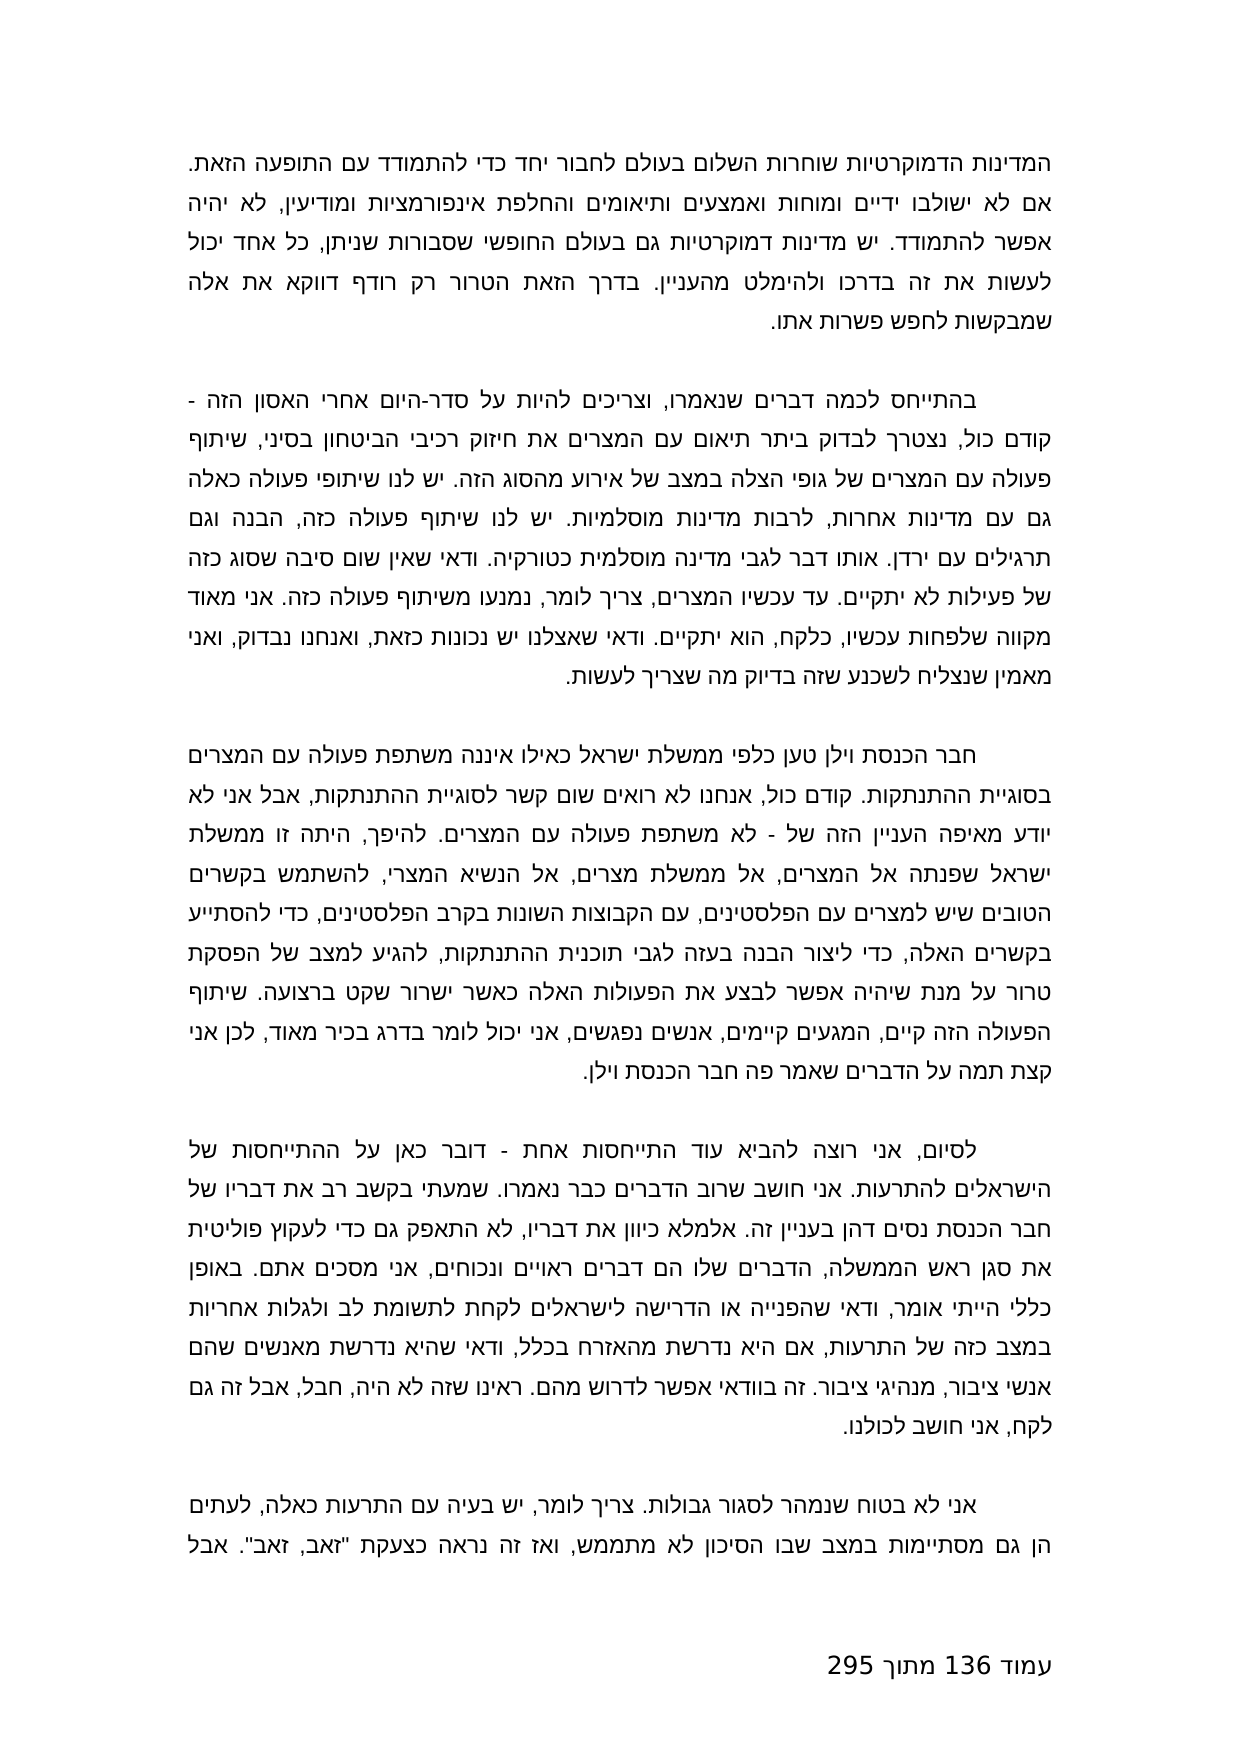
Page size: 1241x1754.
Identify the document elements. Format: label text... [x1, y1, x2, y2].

text לסיום, אני רוצה להביא עוד התייחסות אחת - דובר כאן על ההתייחסות של הישראלים להתרעות. אני חושב שרוב הדברים כבר נאמרו. שמעתי בקשב רב את דבריו של חבר הכנסת נסים דהן בעניין זה. אלמלא כיוון את דבריו, לא התאפק גם כדי לעקוץ פוליטית את סגן ראש הממשלה, הדברים שלו הם דברים ראויים ונכוחים, אני מסכים אתם. באופן כללי הייתי אומר, ודאי שהפנייה או הדרישה לישראלים לקחת לתשומת לב ולגלות אחריות במצב כזה של התרעות, אם היא נדרשת מהאזרח בכלל, ודאי שהיא נדרשת מאנשים שהם אנשי ציבור, מנהיגי ציבור. זה בוודאי אפשר לדרוש מהם. ראינו שזה לא היה, חבל, אבל זה גם לקח, אני חושב לכולנו. [187, 1137, 1053, 1440]
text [187, 1492, 1053, 1558]
text בהתייחס לכמה דברים שנאמרו, וצריכים להיות על סדר-היום אחרי האסון הזה - קודם כול, נצטרך לבדוק ביתר תיאום עם המצרים את חיזוק רכיבי הביטחון בסיני, שיתוף פעולה עם המצרים של גופי הצלה במצב של אירוע מהסוג הזה. יש לנו שיתופי פעולה כאלה גם עם מדינות אחרות, לרבות מדינות מוסלמיות. יש לנו שיתוף פעולה כזה, הבנה וגם תרגילים עם ירדן. אותו דבר לגבי מדינה מוסלמית כטורקיה. ודאי שאין שום סיבה שסוג כזה של פעילות לא יתקיים. עד עכשיו המצרים, צריך לומר, נמנעו משיתוף פעולה כזה. אני מאוד מקווה שלפחות עכשיו, כלקח, הוא יתקיים. ודאי שאצלנו יש נכונות כזאת, ואנחנו נבדוק, ואני מאמין שנצליח לשכנע שזה בדיוק מה שצריך לעשות. [187, 387, 1053, 689]
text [187, 150, 1053, 334]
text חבר הכנסת וילן טען כלפי ממשלת ישראל כאילו איננה משתפת פעולה עם המצרים בסוגיית ההתנתקות. קודם כול, אנחנו לא רואים שום קשר לסוגיית ההתנתקות, אבל אני לא יודע מאיפה העניין הזה של - לא משתפת פעולה עם המצרים. להיפך, היתה זו ממשלת ישראל שפנתה אל המצרים, אל ממשלת מצרים, אל הנשיא המצרי, להשתמש בקשרים הטובים שיש למצרים עם הפלסטינים, עם הקבוצות השונות בקרב הפלסטינים, כדי להסתייע בקשרים האלה, כדי ליצור הבנה בעזה לגבי תוכנית ההתנתקות, להגיע למצב של הפסקת טרור על מנת שיהיה אפשר לבצע את הפעולות האלה כאשר ישרור שקט ברצועה. שיתוף הפעולה הזה קיים, המגעים קיימים, אנשים נפגשים, אני יכול לומר בדרג בכיר מאוד, לכן אני קצת תמה על הדברים שאמר פה חבר הכנסת וילן. [187, 742, 1053, 1084]
